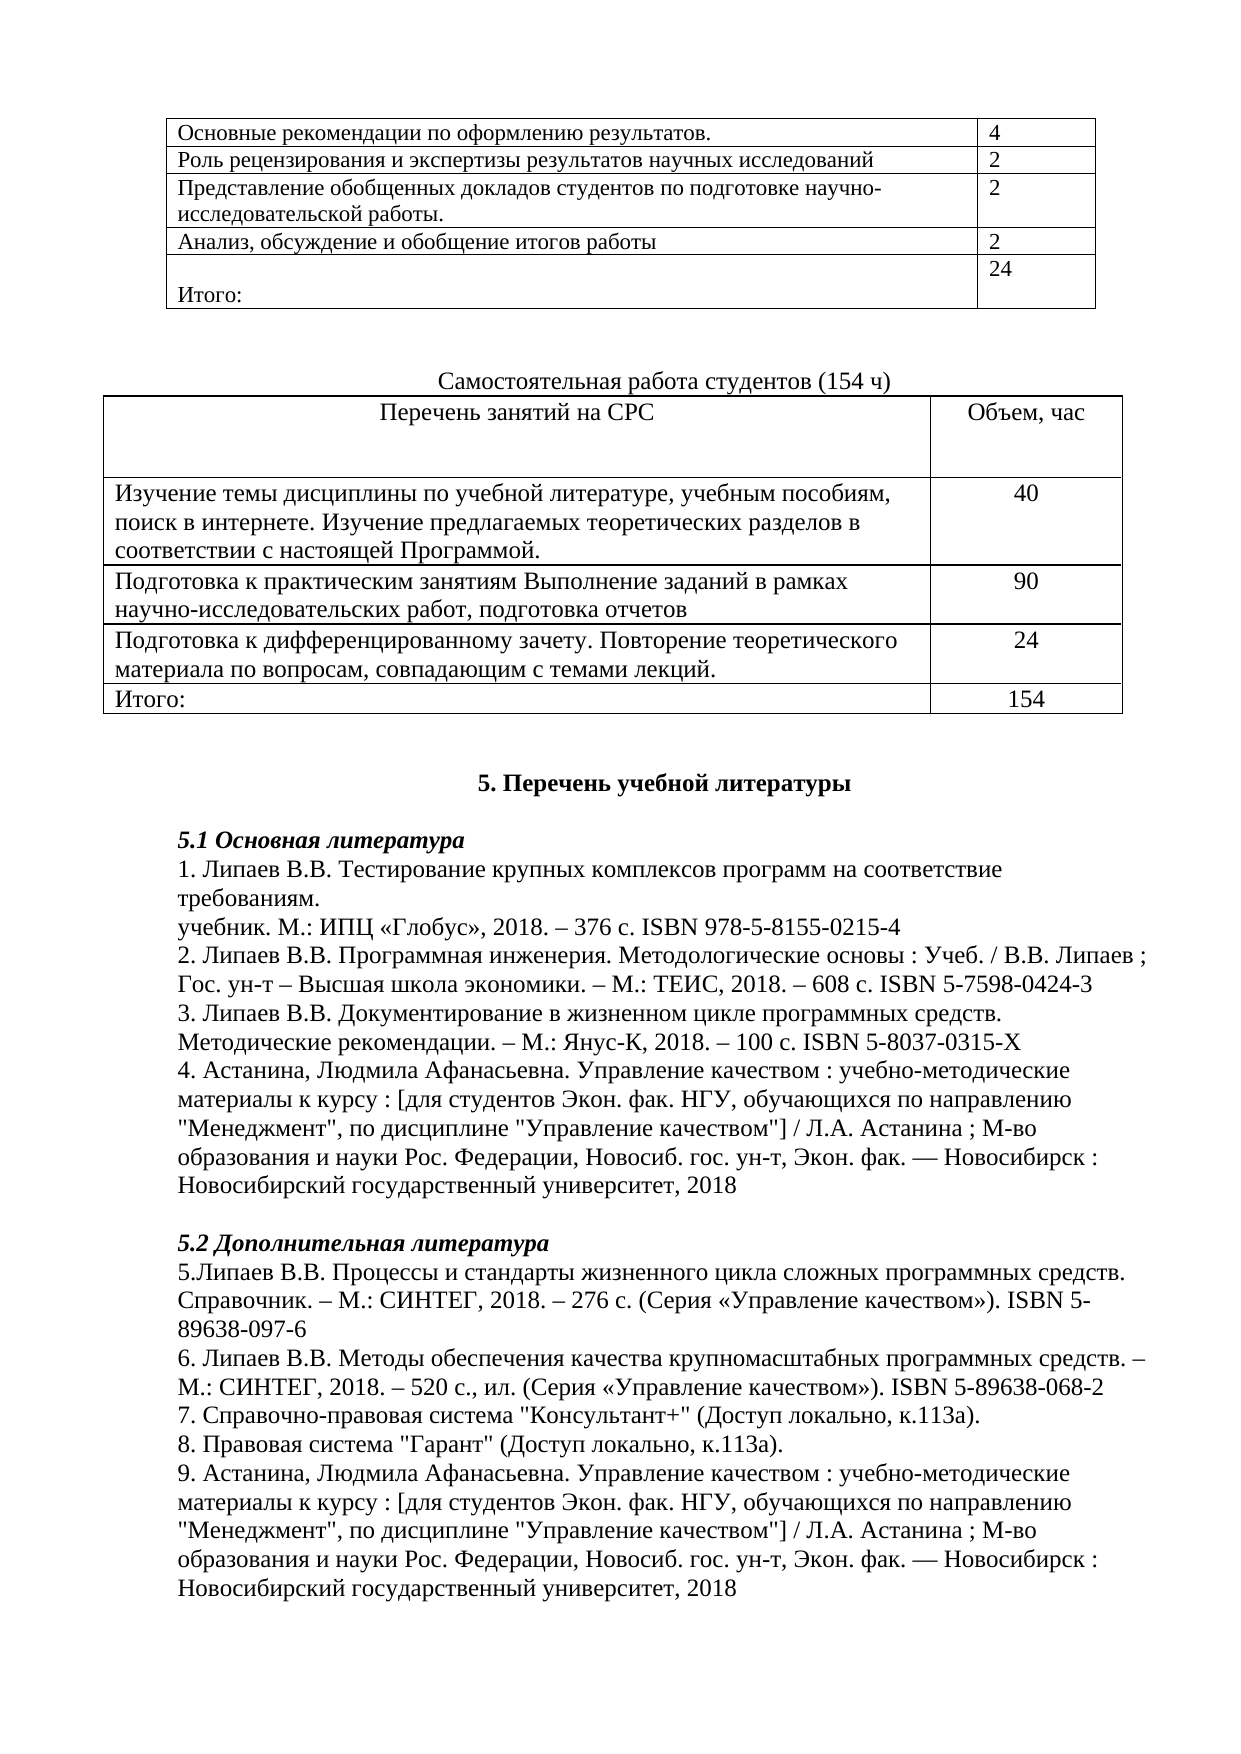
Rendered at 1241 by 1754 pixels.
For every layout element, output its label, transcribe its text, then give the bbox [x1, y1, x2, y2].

text Новосибирский государственный университет, 2018 [177, 1573, 1152, 1602]
text учебник. М.: ИПЦ «Глобус», 2018. – 376 с. ISBN 978-5-8155-0215-4 [177, 912, 1152, 941]
text Гос. ун-т – Высшая школа экономики. – М.: ТЕИС, 2018. – 608 с. ISBN 5-7598-0424-3 [177, 969, 1152, 998]
text 2. Липаев В.В. Программная инженерия. Методологические основы : Учеб. / В.В. Липаев ; [177, 941, 1152, 969]
table_cell Анализ, обсуждение и обобщение итогов работы [167, 228, 977, 254]
text материалы к курсу : [для студентов Экон. фак. НГУ, обучающихся по направлению [177, 1487, 1152, 1516]
table_cell 2 [978, 147, 1095, 173]
table_cell Роль рецензирования и экспертизы результатов научных исследований [167, 147, 977, 173]
text 8. Правовая система "Гарант" (Доступ локально, к.113а). [177, 1429, 1152, 1458]
text Новосибирский государственный университет, 2018 [177, 1171, 1152, 1199]
text Методические рекомендации. – М.: Янус-К, 2018. – 100 с. ISBN 5-8037-0315-X [177, 1027, 1152, 1056]
table_cell 154 [931, 683, 1122, 713]
table_cell Итого: [167, 255, 977, 308]
table_cell Подготовка к дифференцированному зачету. Повторение теоретического материала по вопросам, совпадающим с темами лекций. [104, 625, 930, 682]
text "Менеджмент", по дисциплине "Управление качеством"] / Л.А. Астанина ; М-во [177, 1516, 1152, 1544]
subtitle 5. Перечень учебной литературы [177, 768, 1152, 797]
table_cell 2 [978, 228, 1095, 254]
table_cell 24 [978, 255, 1095, 308]
text Справочник. – М.: СИНТЕГ, 2018. – 276 с. (Серия «Управление качеством»). ISBN 5- [177, 1286, 1152, 1314]
table_header Объем, час [931, 397, 1122, 476]
text Самостоятельная работа студентов (154 ч) [177, 366, 1152, 395]
table_cell Основные рекомендации по оформлению результатов. [167, 119, 977, 146]
table_header Перечень занятий на СРС [104, 397, 930, 476]
text 5.Липаев В.В. Процессы и стандарты жизненного цикла сложных программных средств. [177, 1257, 1152, 1286]
text 3. Липаев В.В. Документирование в жизненном цикле программных средств. [177, 998, 1152, 1027]
text 9. Астанина, Людмила Афанасьевна. Управление качеством : учебно-методические [177, 1458, 1152, 1487]
text 1. Липаев В.В. Тестирование крупных комплексов программ на соответствие требованиям. [177, 854, 1152, 912]
table_cell Изучение темы дисциплины по учебной литературе, учебным пособиям, поиск в интернете. Изучение предлагаемых теоретических разделов в соответствии с настоящей Программой. [104, 478, 930, 564]
text 89638-097-6 [177, 1314, 1152, 1343]
table_cell Подготовка к практическим занятиям Выполнение заданий в рамках научно-исследовательских работ, подготовка отчетов [104, 566, 930, 623]
text 6. Липаев В.В. Методы обеспечения качества крупномасштабных программных средств. – [177, 1343, 1152, 1372]
text 4. Астанина, Людмила Афанасьевна. Управление качеством : учебно-методические [177, 1056, 1152, 1084]
text "Менеджмент", по дисциплине "Управление качеством"] / Л.А. Астанина ; М-во [177, 1113, 1152, 1142]
table_cell 40 [931, 476, 1122, 564]
text М.: СИНТЕГ, 2018. – 520 с., ил. (Серия «Управление качеством»). ISBN 5-89638-068-2 [177, 1372, 1152, 1401]
table_cell 90 [931, 564, 1122, 623]
text 5.1 Основная литература [177, 826, 1152, 854]
text материалы к курсу : [для студентов Экон. фак. НГУ, обучающихся по направлению [177, 1084, 1152, 1113]
text образования и науки Рос. Федерации, Новосиб. гос. ун-т, Экон. фак. — Новосибирск : [177, 1544, 1152, 1573]
text 7. Справочно-правовая система "Консультант+" (Доступ локально, к.113а). [177, 1401, 1152, 1429]
table_cell 4 [978, 119, 1095, 146]
text 5.2 Дополнительная литература [177, 1228, 1152, 1257]
text образования и науки Рос. Федерации, Новосиб. гос. ун-т, Экон. фак. — Новосибирск : [177, 1142, 1152, 1171]
table_cell Представление обобщенных докладов студентов по подготовке научно-исследовательской работы. [167, 174, 977, 227]
table_cell Итого: [104, 684, 930, 713]
table_cell 24 [931, 623, 1122, 682]
table_cell 2 [978, 174, 1095, 227]
